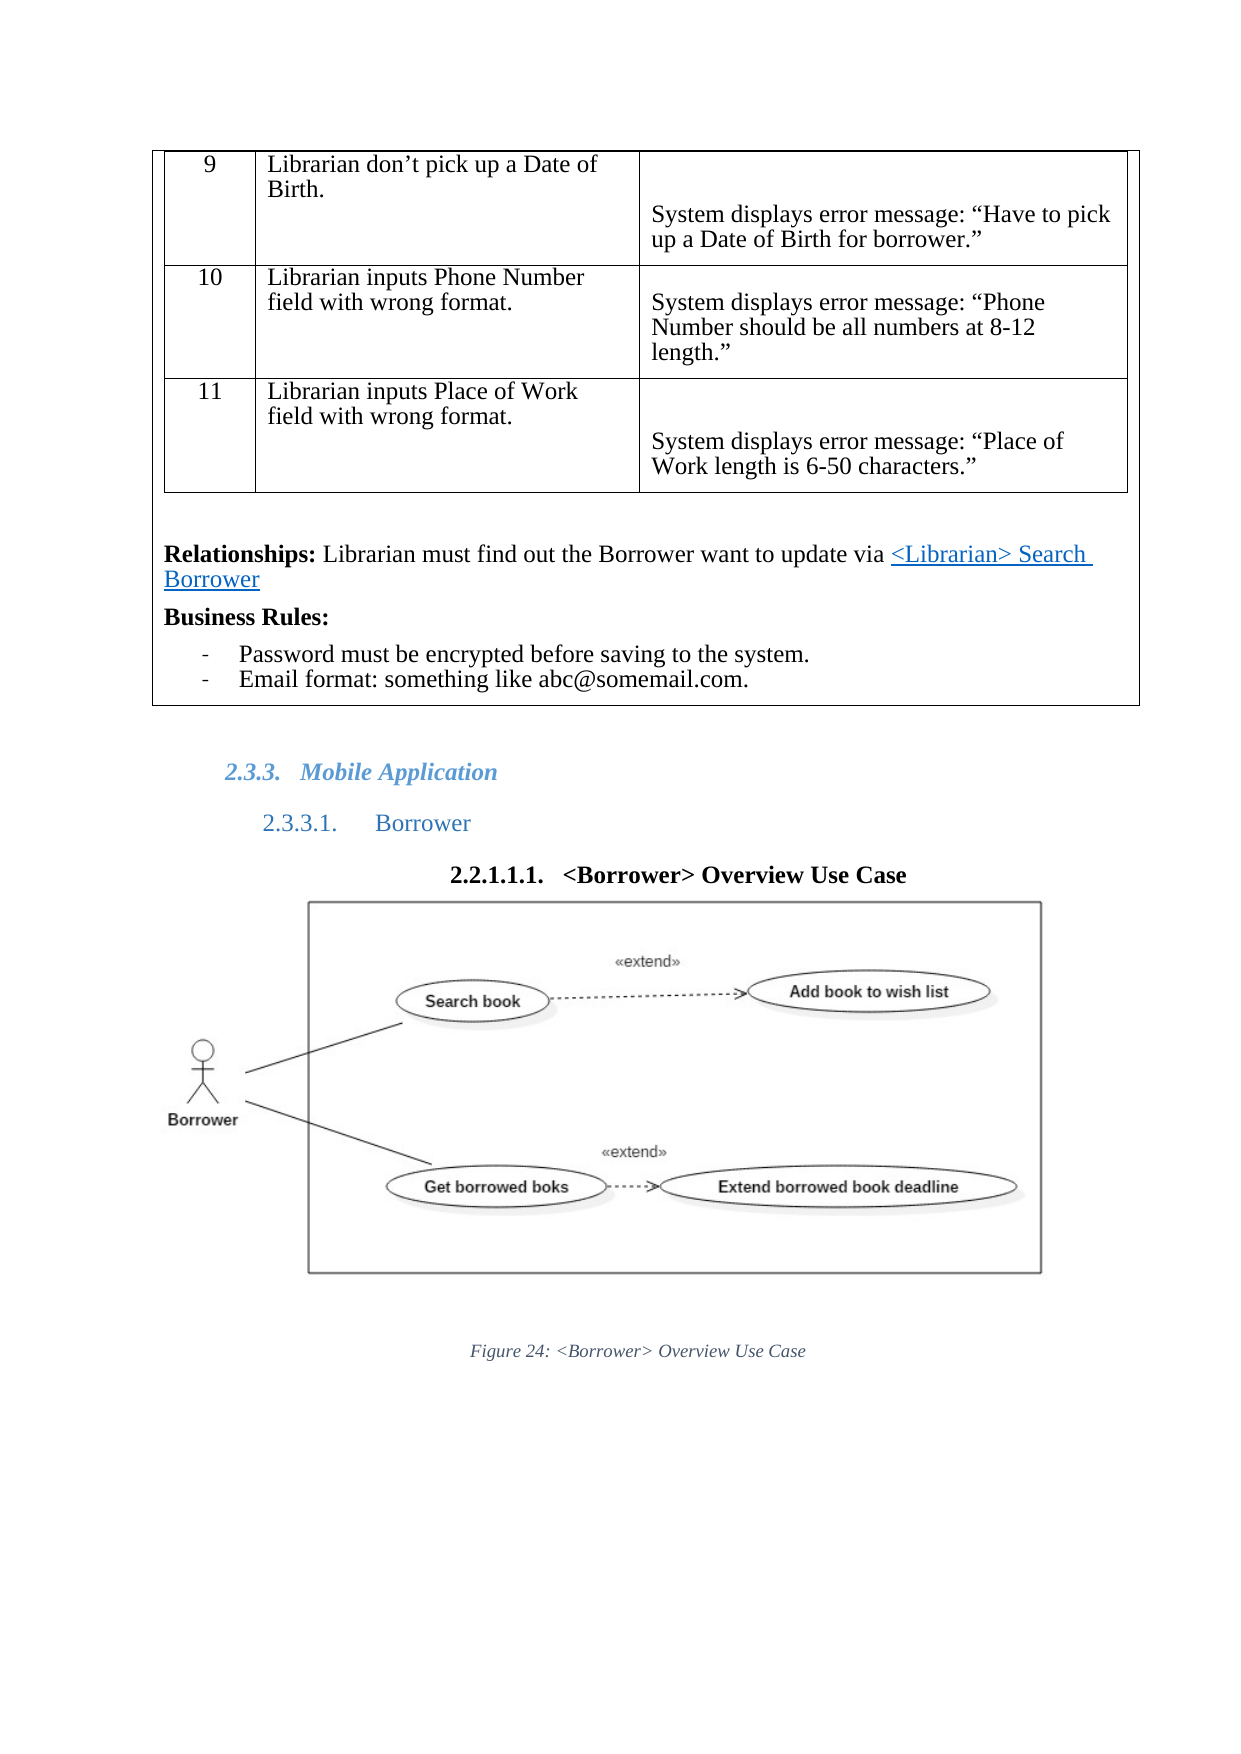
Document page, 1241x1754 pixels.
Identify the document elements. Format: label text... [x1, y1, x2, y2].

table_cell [153, 151, 1139, 705]
subtitle Borrower [262, 808, 1090, 837]
subtitle Mobile Application [225, 757, 1090, 786]
subtitle <Borrower> Overview Use Case [450, 860, 1090, 888]
text Figure 24: <Borrower> Overview Use Case [187, 1340, 1090, 1362]
picture [150, 890, 1090, 1322]
